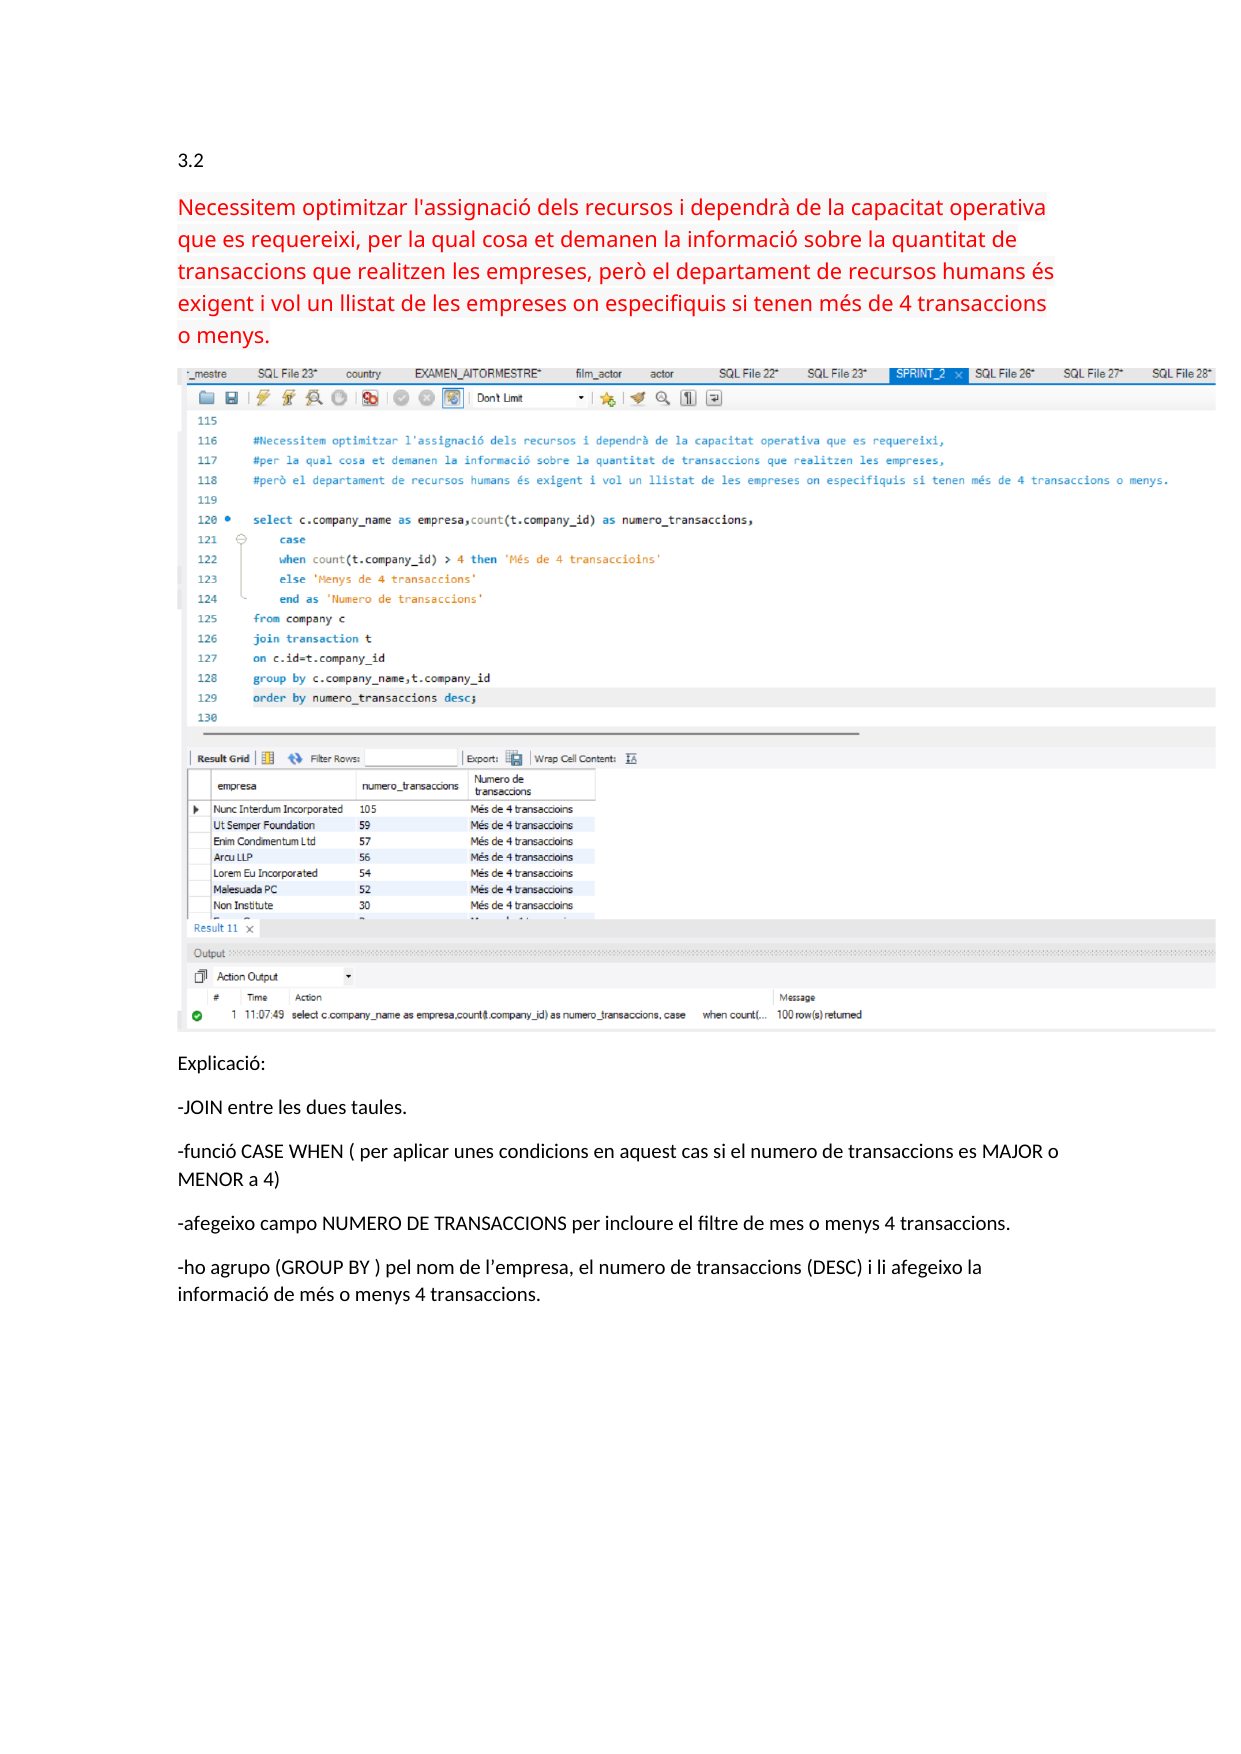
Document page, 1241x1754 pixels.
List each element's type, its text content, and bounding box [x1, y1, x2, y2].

text Necessitem optimitzar l'assignació dels recursos i dependrà de la capacitat operativa que es requereixi, per la qual cosa et demanen la informació sobre la quantitat de transaccions que realitzen les empreses, però el departament de recursos humans és exigent i vol un llistat de les empreses on especifiquis si tenen més de 4 transaccions o menys. [177, 192, 1063, 350]
text -afegeixo campo NUMERO DE TRANSACCIONS per incloure el filtre de mes o menys 4 transaccions. [177, 1210, 1063, 1236]
text 3.2 [177, 148, 1063, 173]
picture [177, 368, 1216, 1032]
text -funció CASE WHEN ( per aplicar unes condicions en aquest cas si el numero de transaccions es MAJOR o MENOR a 4) [177, 1139, 1063, 1191]
text -ho agrupo (GROUP BY ) pel nom de l’empresa, el numero de transaccions (DESC) i li afegeixo la informació de més o menys 4 transaccions. [177, 1254, 1063, 1307]
text Explicació: [177, 1051, 1063, 1076]
text -JOIN entre les dues taules. [177, 1094, 1063, 1120]
